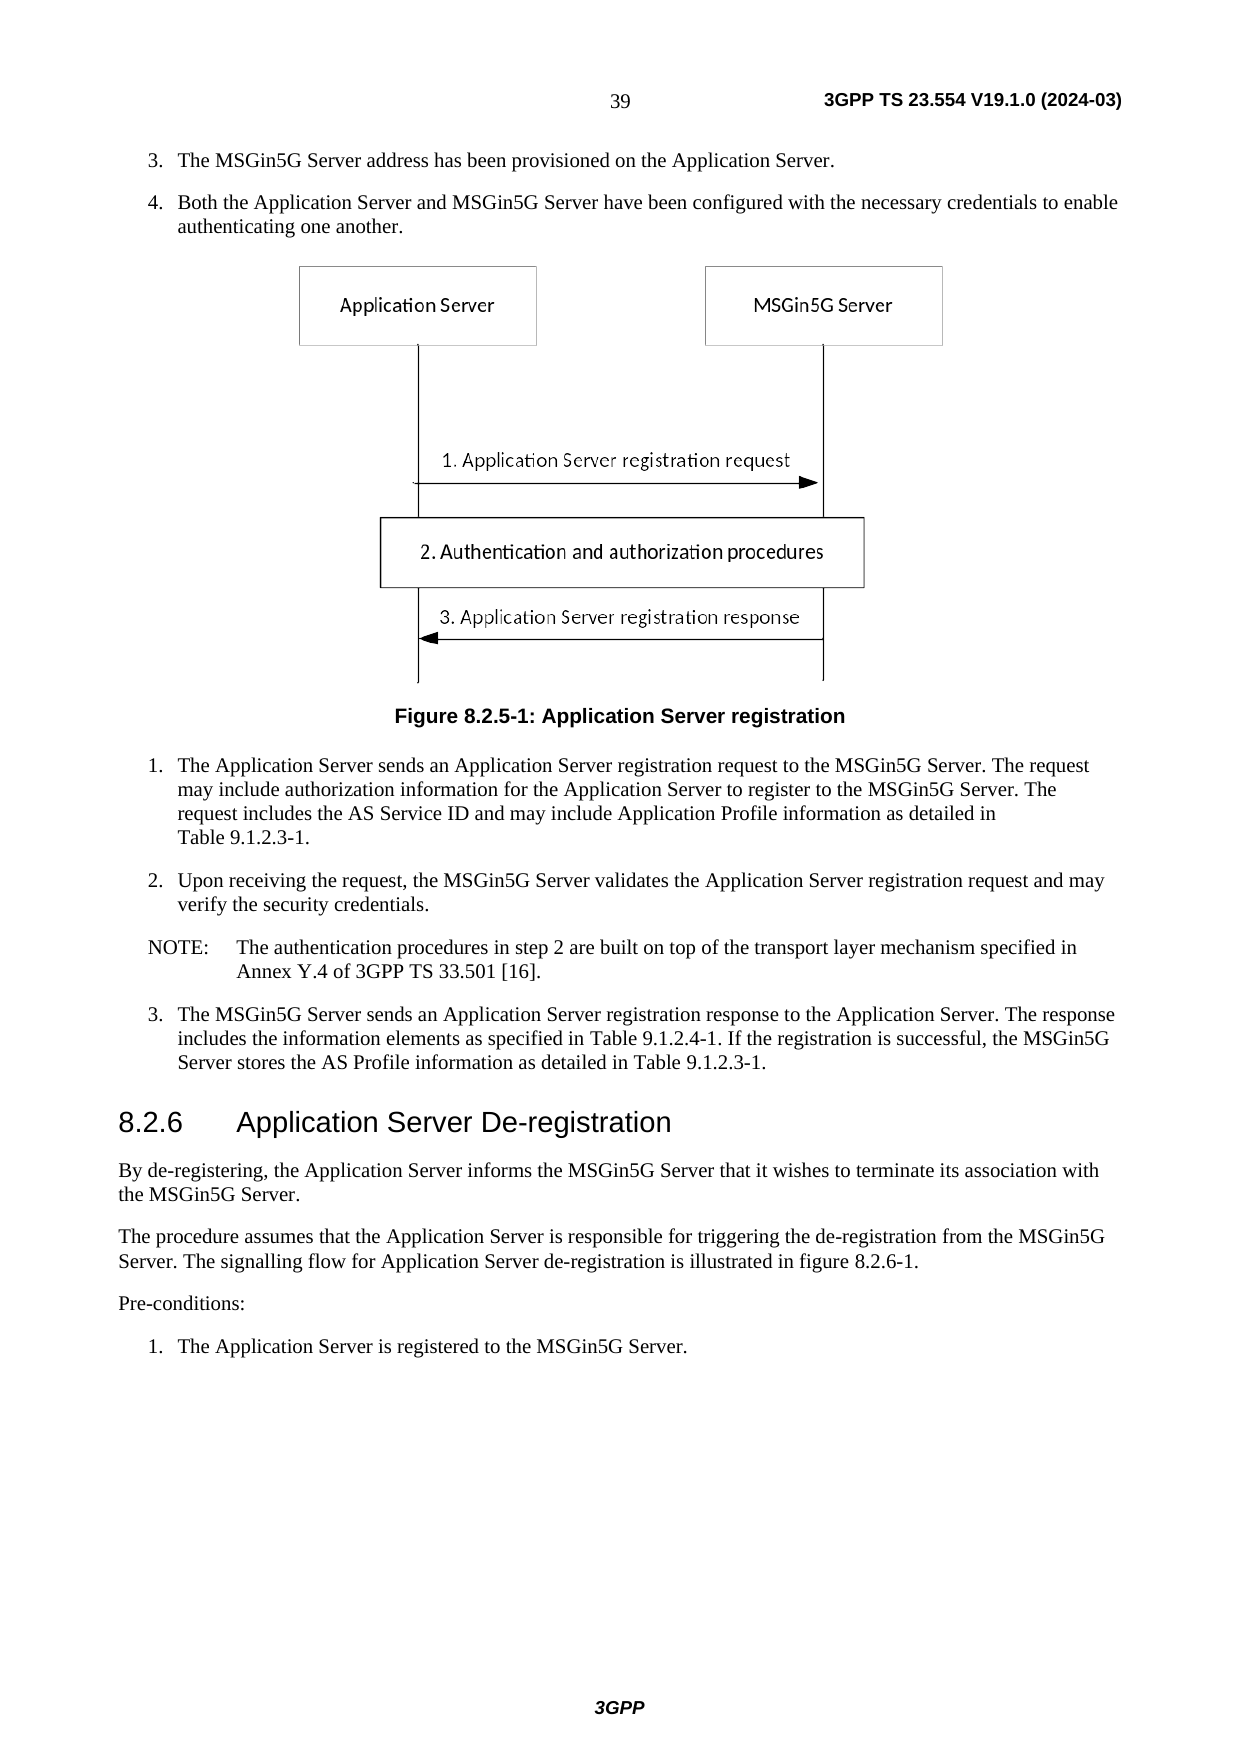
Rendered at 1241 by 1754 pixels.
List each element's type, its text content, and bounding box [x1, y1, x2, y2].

text NOTE: The authentication procedures in step 2 are built on top of the transport layer mechanism specified in Annex Y.4 of 3GPP TS 33.501 [16]. [148, 935, 1122, 983]
subtitle 8.2.6 Application Server De-registration [118, 1105, 1122, 1139]
text Pre-conditions: [118, 1291, 1122, 1315]
text 4. Both the Application Server and MSGin5G Server have been configured with the necessary credentials to enable authenticating one another. [148, 190, 1122, 238]
text By de-registering, the Application Server informs the MSGin5G Server that it wishes to terminate its association with the MSGin5G Server. [118, 1158, 1122, 1206]
text Figure 8.2.5-1: Application Server registration [118, 704, 1122, 728]
text 1. The Application Server is registered to the MSGin5G Server. [148, 1334, 1122, 1358]
text 3. The MSGin5G Server address has been provisioned on the Application Server. [148, 147, 1122, 172]
text 1. The Application Server sends an Application Server registration request to the MSGin5G Server. The request may include authorization information for the Application Server to register to the MSGin5G Server. The request includes the AS Service ID and may include Application Profile information as detailed in Table 9.1.2.3-1. [148, 753, 1122, 849]
text The procedure assumes that the Application Server is responsible for triggering the de-registration from the MSGin5G Server. The signalling flow for Application Server de-registration is illustrated in figure 8.2.6-1. [118, 1224, 1122, 1273]
text 2. Upon receiving the request, the MSGin5G Server validates the Application Server registration request and may verify the security credentials. [148, 868, 1122, 916]
text 3. The MSGin5G Server sends an Application Server registration response to the Application Server. The response includes the information elements as specified in Table 9.1.2.4-1. If the registration is successful, the MSGin5G Server stores the AS Profile information as detailed in Table 9.1.2.3-1. [148, 1002, 1122, 1074]
